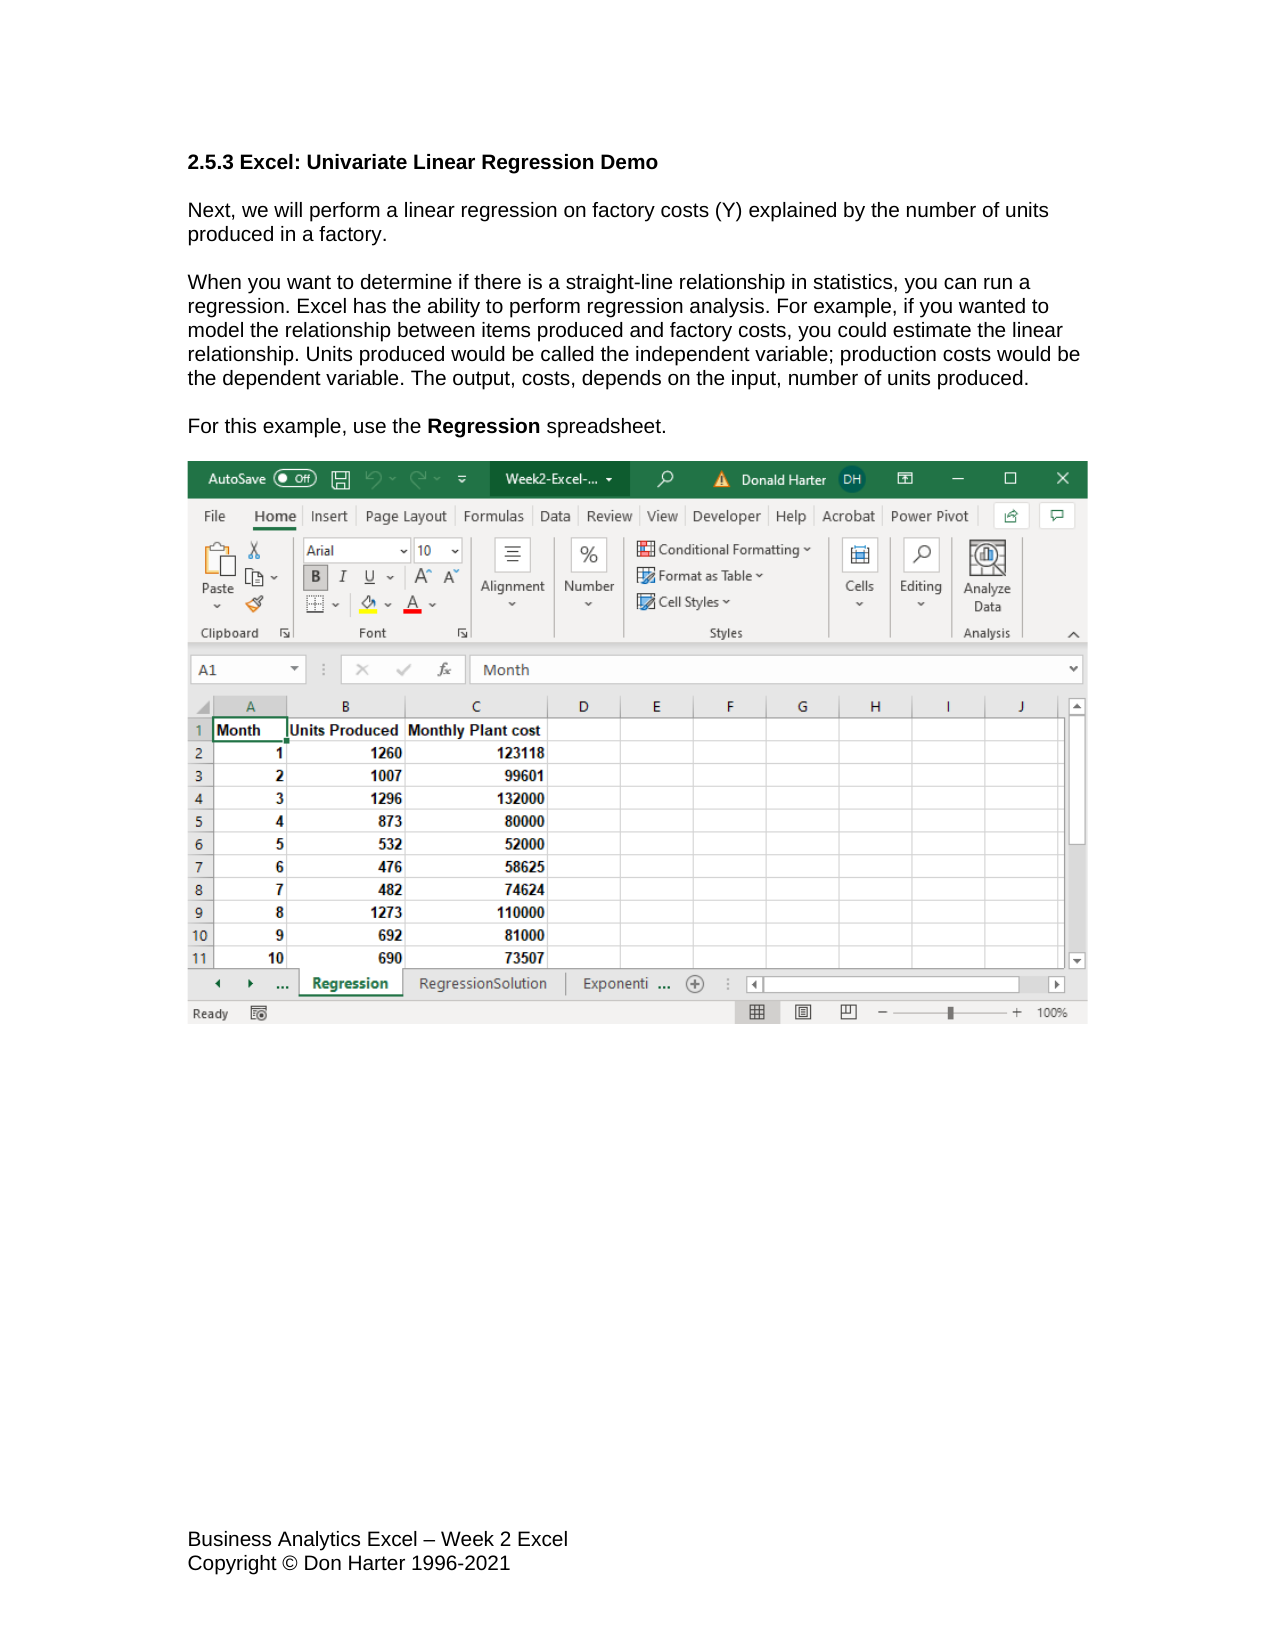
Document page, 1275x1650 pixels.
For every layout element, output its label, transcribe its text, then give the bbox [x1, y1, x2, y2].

picture [187, 461, 1088, 1024]
text 2.5.3 Excel: Univariate Linear Regression Demo [187, 150, 1087, 174]
text For this example, use the Regression spreadsheet. [187, 413, 1087, 437]
text When you want to determine if there is a straight-line relationship in statistics, you can run a regression. Excel has the ability to perform regression analysis. For example, if you wanted to model the relationship between items produced and factory costs, you could estimate the linear relationship. Units produced would be called the independent variable; production costs would be the dependent variable. The output, costs, depends on the input, number of units produced. [187, 270, 1087, 389]
text Next, we will perform a linear regression on factory costs (Y) explained by the number of units produced in a factory. [187, 198, 1087, 246]
